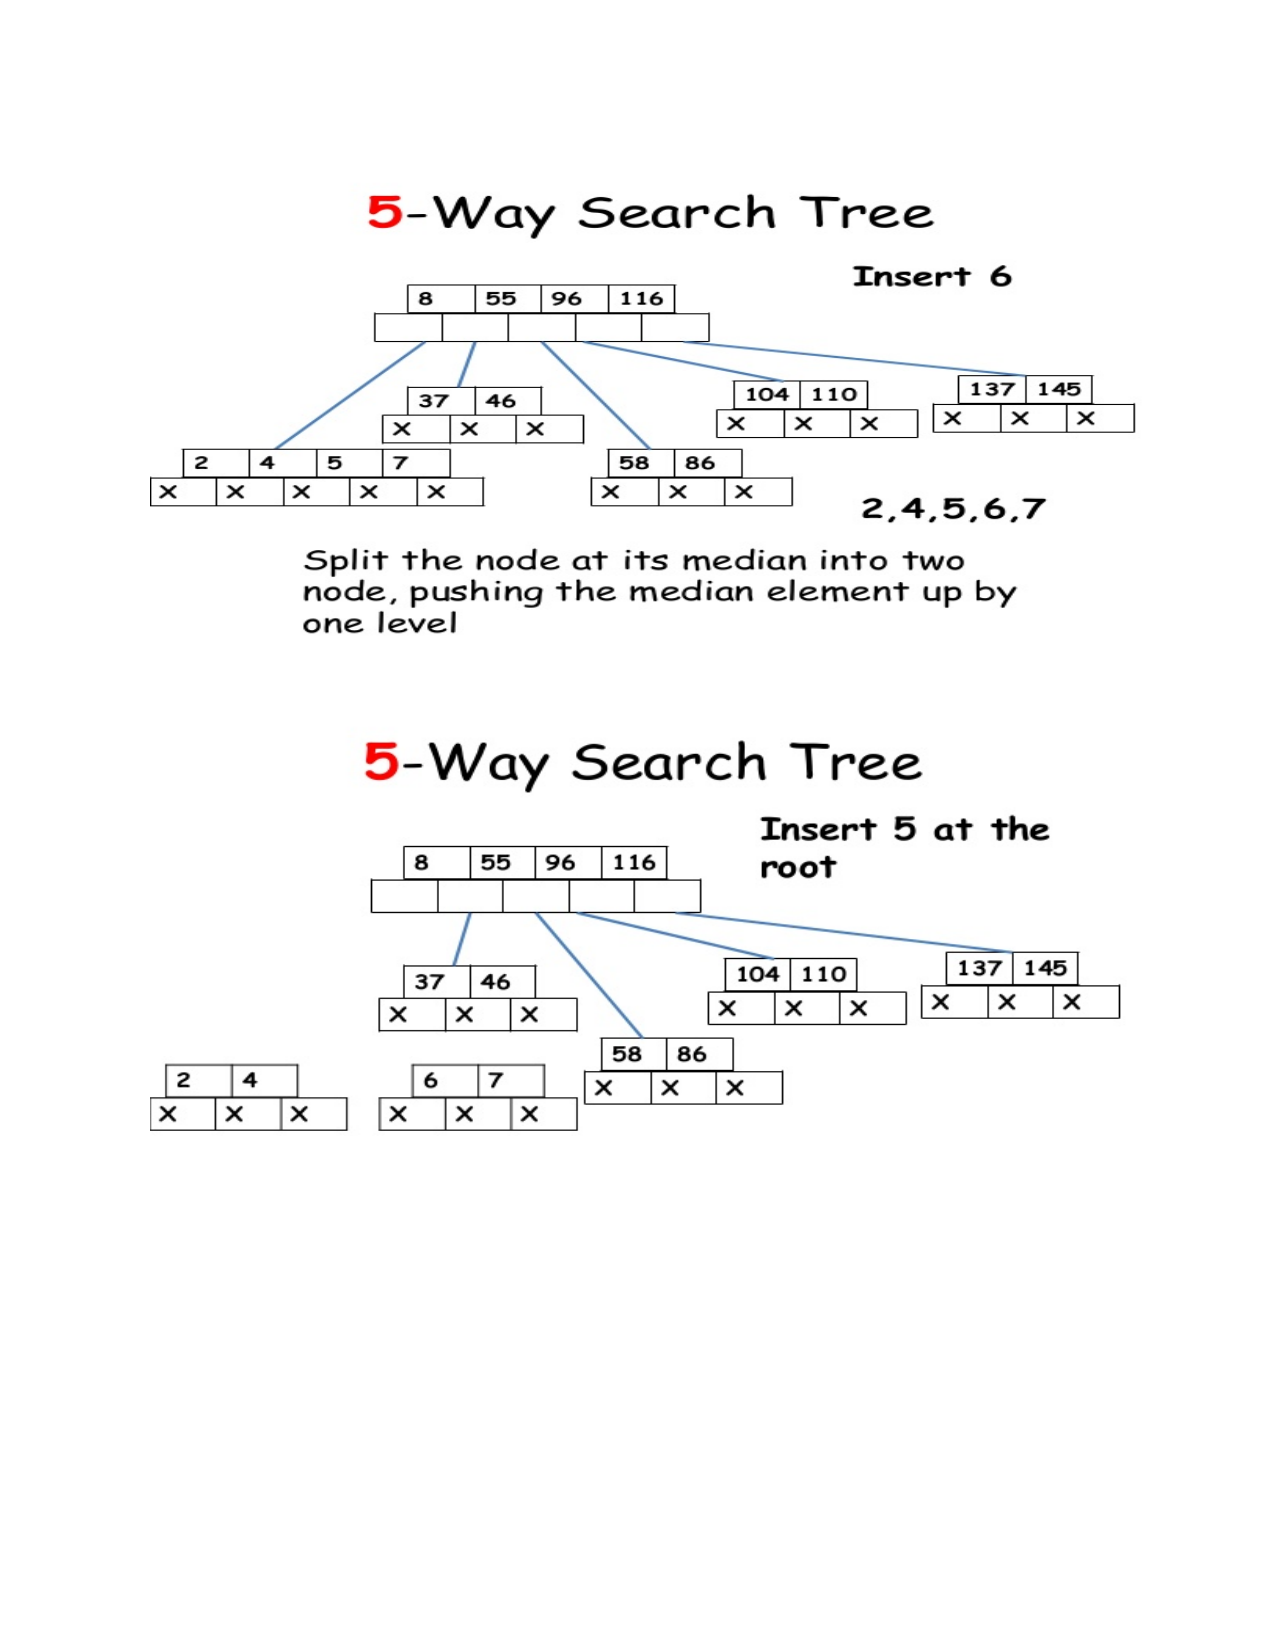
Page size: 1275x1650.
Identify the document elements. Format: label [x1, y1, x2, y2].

picture [150, 688, 1136, 1284]
picture [150, 150, 1150, 660]
